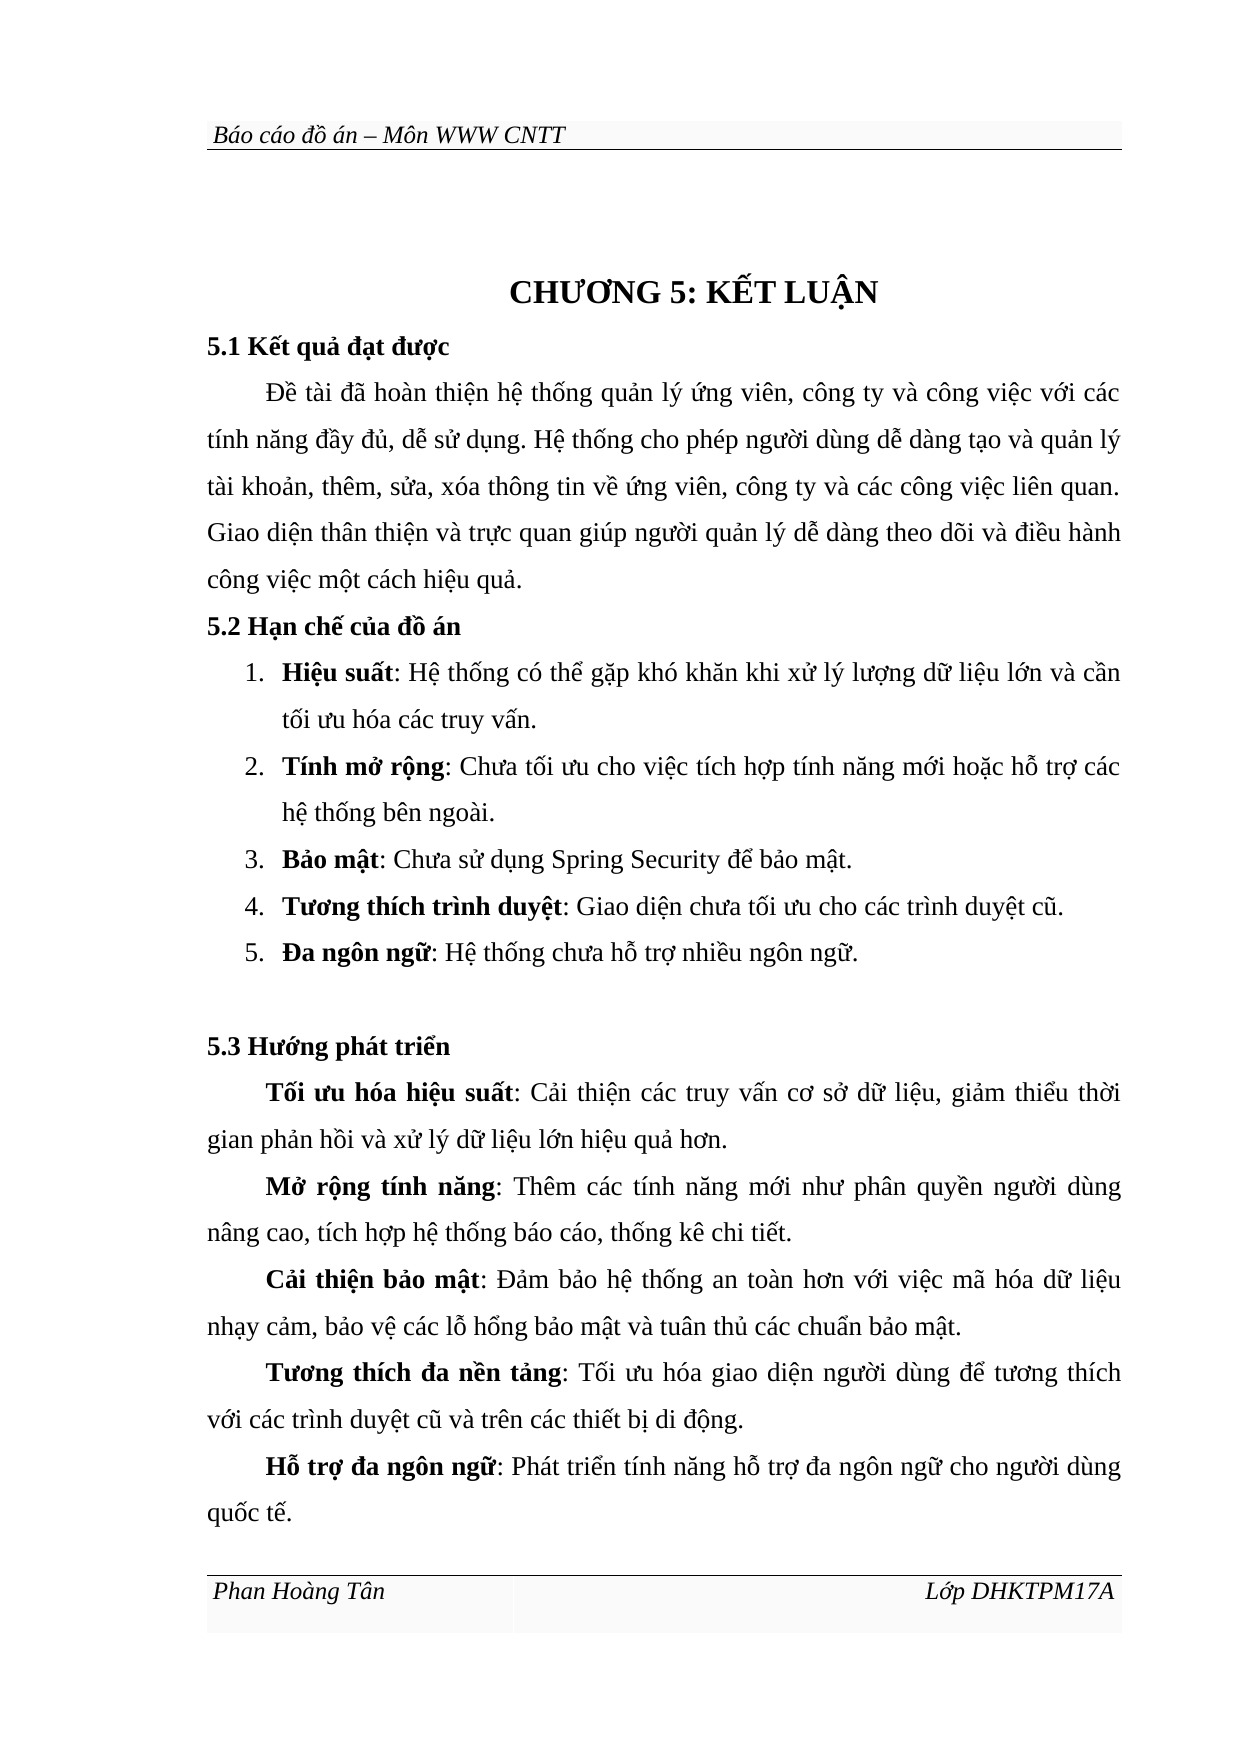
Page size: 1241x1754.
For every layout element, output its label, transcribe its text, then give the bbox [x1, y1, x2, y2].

list Hiệu suất: Hệ thống có thể gặp khó khăn khi xử lý lượng dữ liệu lớn và cần tối ưu hóa các truy vấn. [244, 657, 1122, 734]
text Tương thích đa nền tảng: Tối ưu hóa giao diện người dùng để tương thích với các trình duyệt cũ và trên các thiết bị di động. [207, 1357, 1122, 1434]
text Tối ưu hóa hiệu suất: Cải thiện các truy vấn cơ sở dữ liệu, giảm thiểu thời gian phản hồi và xử lý dữ liệu lớn hiệu quả hơn. [207, 1077, 1122, 1154]
text Cải thiện bảo mật: Đảm bảo hệ thống an toàn hơn với việc mã hóa dữ liệu nhạy cảm, bảo vệ các lỗ hổng bảo mật và tuân thủ các chuẩn bảo mật. [207, 1263, 1122, 1341]
subtitle Kết quả đạt được [207, 330, 1122, 361]
list Bảo mật: Chưa sử dụng Spring Security để bảo mật. [244, 843, 1122, 874]
list Tương thích trình duyệt: Giao diện chưa tối ưu cho các trình duyệt cũ. [244, 890, 1122, 921]
list Đa ngôn ngữ: Hệ thống chưa hỗ trợ nhiều ngôn ngữ. [244, 937, 1122, 968]
subtitle : KẾT LUẬN [207, 272, 1122, 311]
subtitle Hướng phát triển [207, 1030, 1122, 1061]
text Đề tài đã hoàn thiện hệ thống quản lý ứng viên, công ty và công việc với các tính năng đầy đủ, dễ sử dụng. Hệ thống cho phép người dùng dễ dàng tạo và quản lý tài khoản, thêm, sửa, xóa thông tin về ứng viên, công ty và các công việc liên quan. Giao diện thân thiện và trực quan giúp người quản lý dễ dàng theo dõi và điều hành công việc một cách hiệu quả. [207, 377, 1122, 594]
text Mở rộng tính năng: Thêm các tính năng mới như phân quyền người dùng nâng cao, tích hợp hệ thống báo cáo, thống kê chi tiết. [207, 1170, 1122, 1248]
subtitle Hạn chế của đồ án [207, 610, 1122, 641]
list Tính mở rộng: Chưa tối ưu cho việc tích hợp tính năng mới hoặc hỗ trợ các hệ thống bên ngoài. [244, 750, 1122, 828]
text Hỗ trợ đa ngôn ngữ: Phát triển tính năng hỗ trợ đa ngôn ngữ cho người dùng quốc tế. [207, 1450, 1122, 1528]
